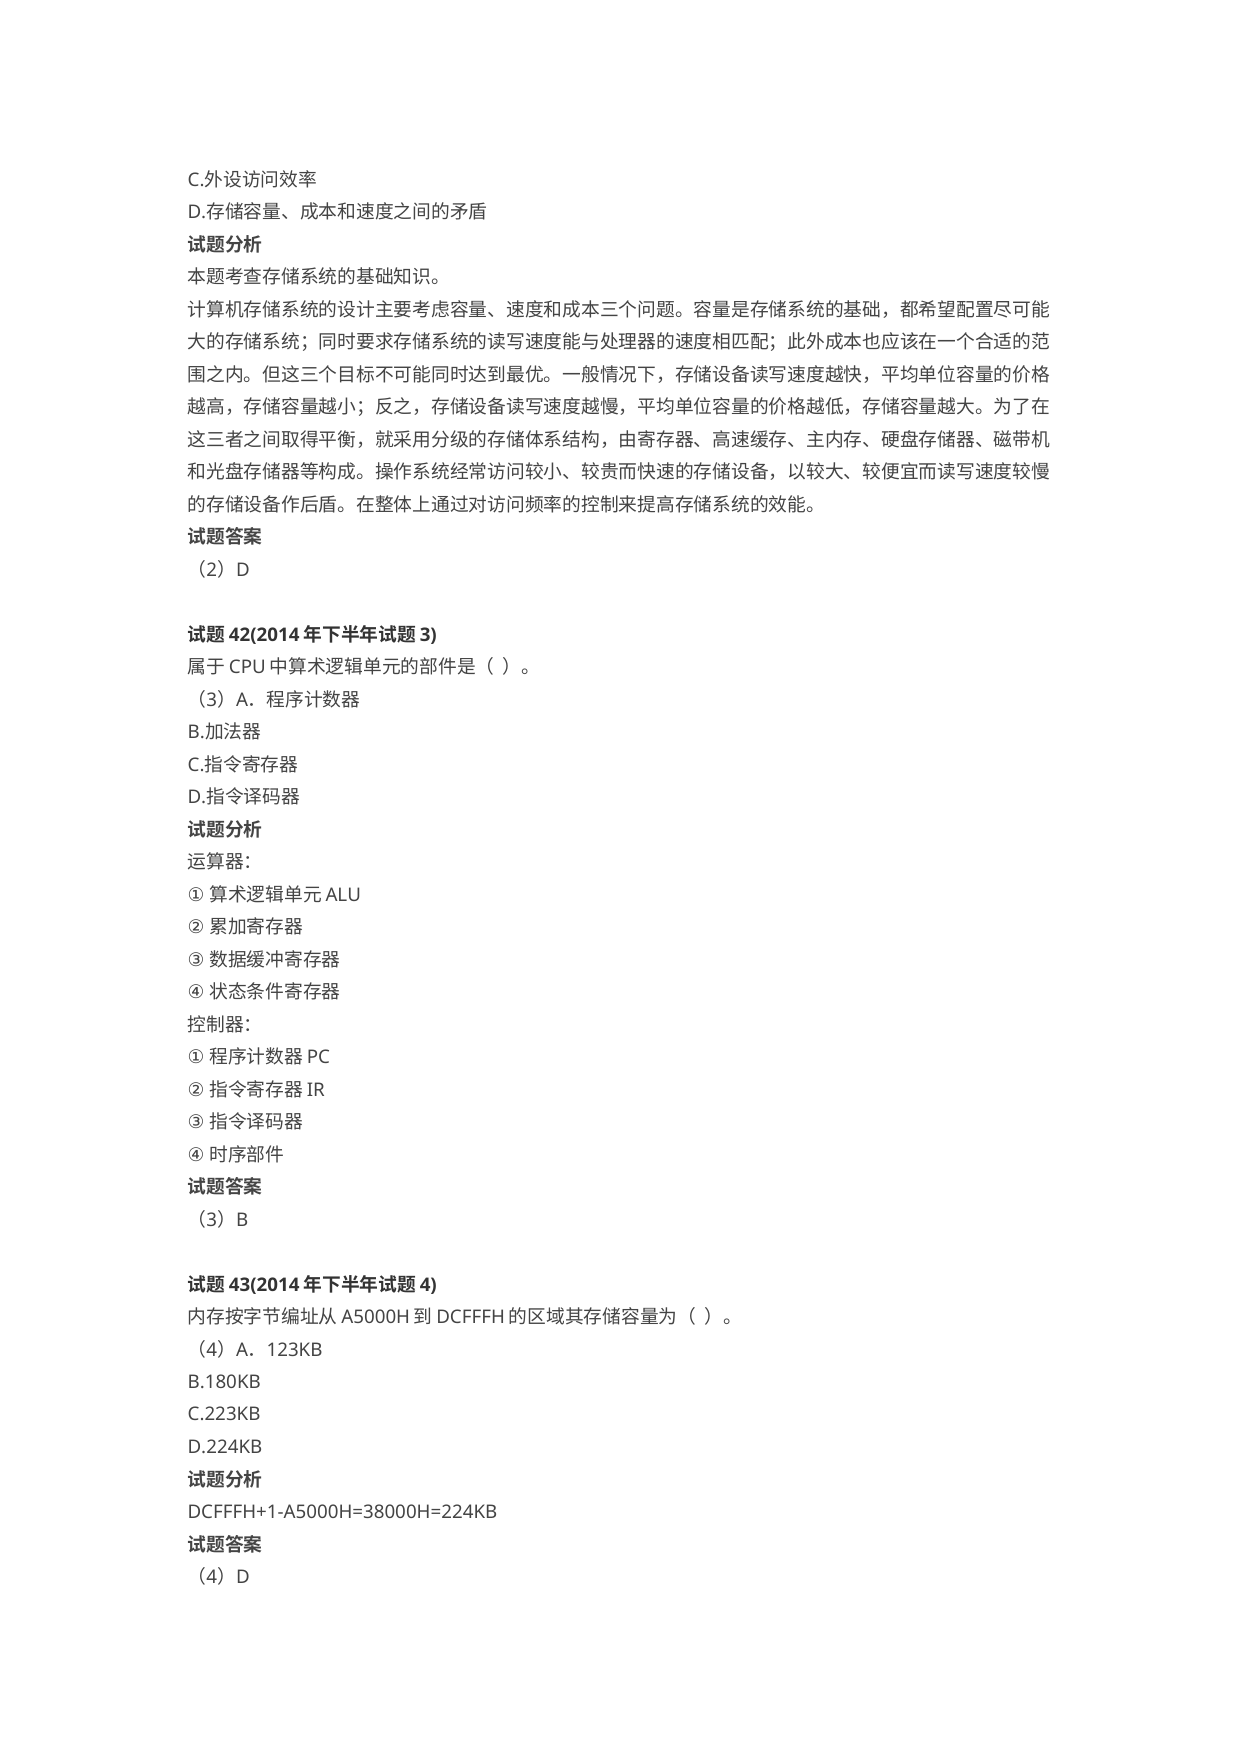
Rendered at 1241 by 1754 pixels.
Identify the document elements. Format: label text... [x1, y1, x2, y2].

text 试题答案 [187, 1527, 1053, 1559]
text 控制器： [187, 1007, 1053, 1039]
text （2）D [187, 552, 1053, 584]
text 运算器： [187, 844, 1053, 877]
text （4）D [187, 1559, 1053, 1592]
text ② 累加寄存器 [187, 909, 1053, 942]
text 试题分析 [187, 1462, 1053, 1494]
text 试题答案 [187, 1169, 1053, 1202]
text 属于CPU中算术逻辑单元的部件是（ ）。 （3）A．程序计数器 B.加法器 C.指令寄存器 D.指令译码器 [187, 649, 1053, 812]
text ① 算术逻辑单元ALU [187, 877, 1053, 909]
text 内存按字节编址从A5000H到DCFFFH的区域其存储容量为（ ）。 （4）A．123KB B.180KB C.223KB D.224KB [187, 1299, 1053, 1462]
text 试题分析 [187, 812, 1053, 844]
text 计算机存储系统的设计主要考虑容量、速度和成本三个问题。容量是存储系统的基础，都希望配置尽可能大的存储系统；同时要求存储系统的读写速度能与处理器的速度相匹配；此外成本也应该在一个合适的范围之内。但这三个目标不可能同时达到最优。一般情况下，存储设备读写速度越快，平均单位容量的价格越高，存储容量越小；反之，存储设备读写速度越慢，平均单位容量的价格越低，存储容量越大。为了在这三者之间取得平衡，就采用分级的存储体系结构，由寄存器、高速缓存、主内存、硬盘存储器、磁带机和光盘存储器等构成。操作系统经常访问较小、较贵而快速的存储设备，以较大、较便宜而读写速度较慢的存储设备作后盾。在整体上通过对访问频率的控制来提高存储系统的效能。 [187, 292, 1053, 519]
text ① 程序计数器PC [187, 1039, 1053, 1072]
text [187, 162, 1053, 227]
subtitle 试题43(2014年下半年试题4) [187, 1267, 1053, 1299]
text ③ 数据缓冲寄存器 [187, 942, 1053, 974]
text ② 指令寄存器IR [187, 1072, 1053, 1104]
text ④ 时序部件 [187, 1137, 1053, 1169]
text ③ 指令译码器 [187, 1104, 1053, 1137]
text （3）B [187, 1202, 1053, 1234]
subtitle 试题42(2014年下半年试题3) [187, 617, 1053, 649]
text ④ 状态条件寄存器 [187, 974, 1053, 1007]
text 本题考查存储系统的基础知识。 [187, 259, 1053, 292]
text DCFFFH+1-A5000H=38000H=224KB [187, 1494, 1053, 1527]
text 试题答案 [187, 519, 1053, 552]
text 试题分析 [187, 227, 1053, 259]
